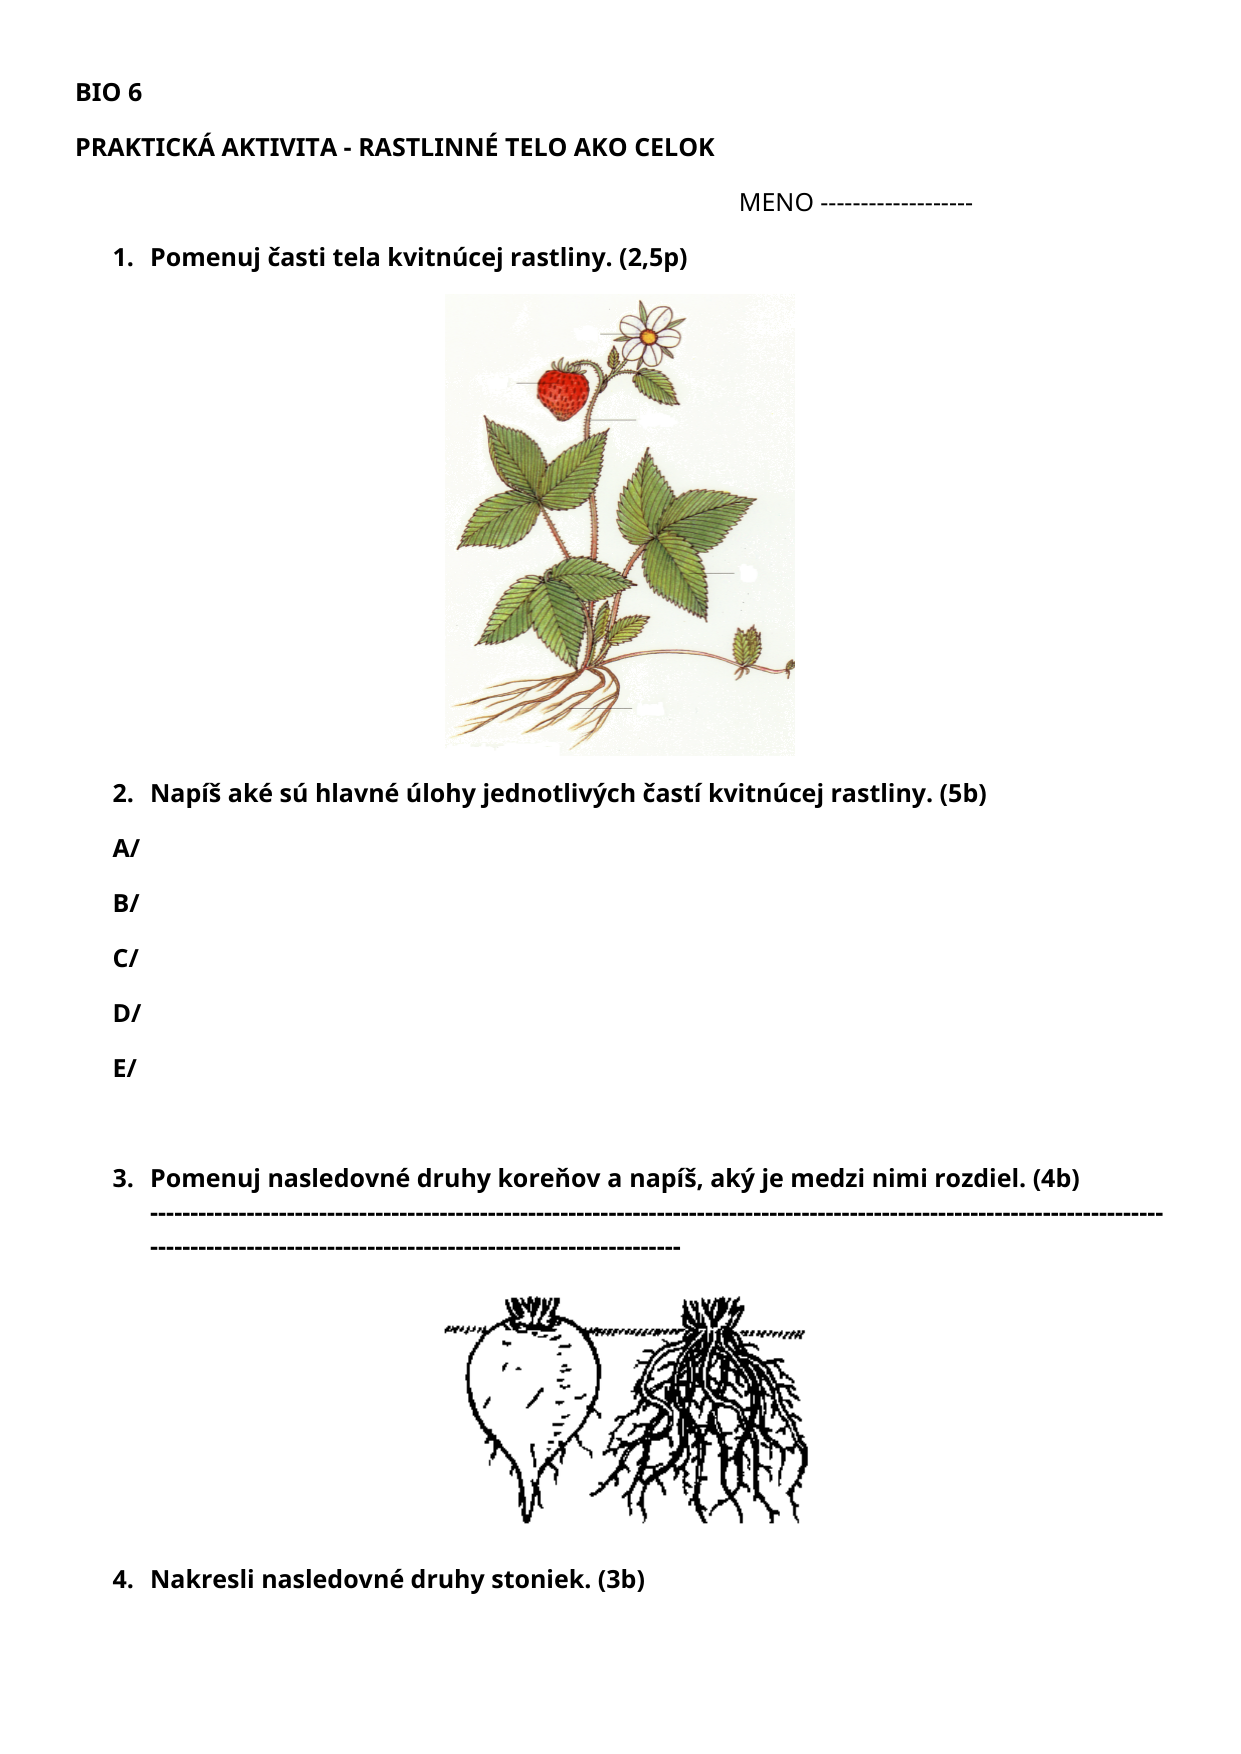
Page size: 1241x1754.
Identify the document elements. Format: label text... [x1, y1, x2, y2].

text E/ [112, 1051, 1165, 1084]
picture [442, 1283, 836, 1542]
list ------------------------------------------------------------------------------------------------------------------------------------------------------------------------------------------------ [150, 1194, 1165, 1262]
list Nakresli nasledovné druhy stoniek. (3b) [112, 1562, 1165, 1596]
text A/ [112, 831, 1165, 865]
text C/ [112, 941, 1165, 975]
picture [445, 294, 795, 756]
text B/ [112, 886, 1165, 920]
list Pomenuj časti tela kvitnúcej rastliny. (2,5p) [112, 240, 1165, 274]
text MENO ------------------- [665, 185, 1165, 219]
text PRAKTICKÁ AKTIVITA - RASTLINNÉ TELO AKO CELOK [75, 130, 1165, 164]
text D/ [112, 996, 1165, 1030]
list Pomenuj nasledovné druhy koreňov a napíš, aký je medzi nimi rozdiel. (4b) [112, 1160, 1165, 1194]
text BIO 6 [75, 75, 1165, 109]
list Napíš aké sú hlavné úlohy jednotlivých častí kvitnúcej rastliny. (5b) [112, 776, 1165, 810]
